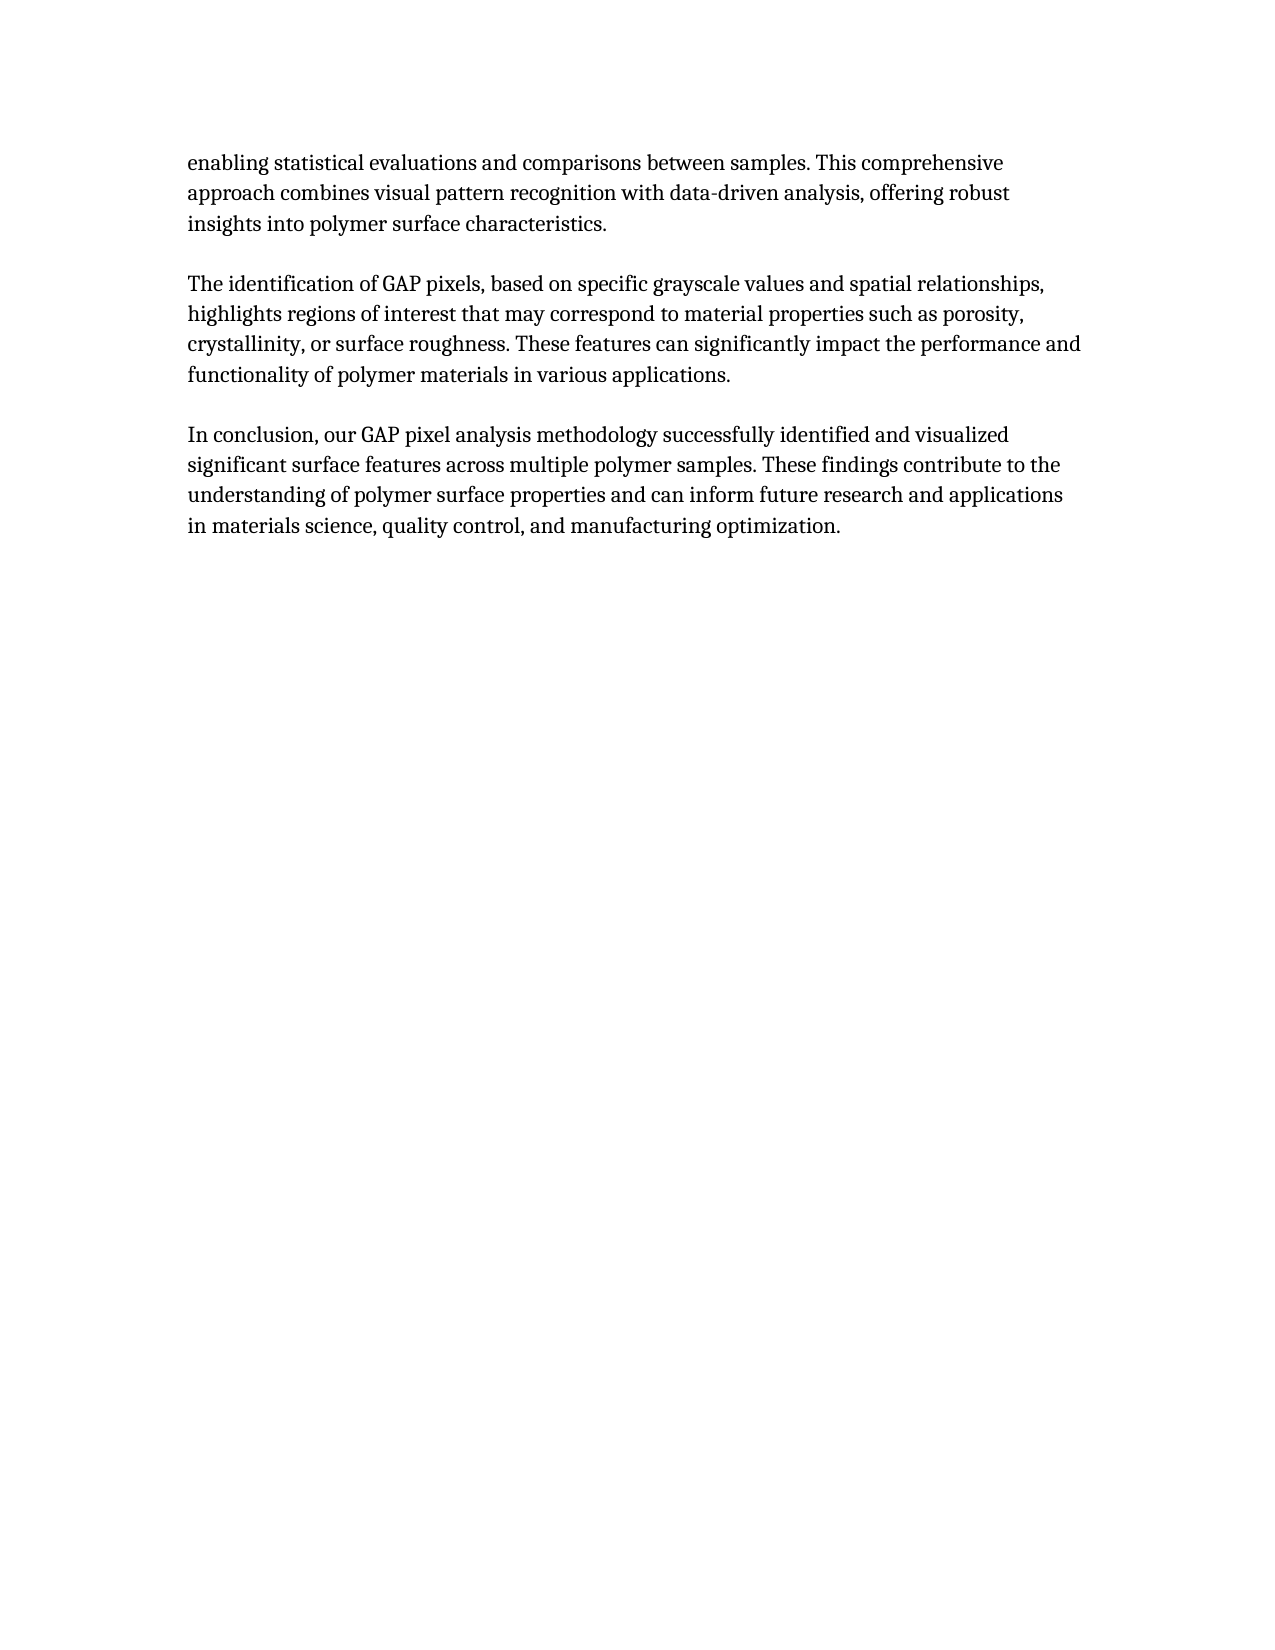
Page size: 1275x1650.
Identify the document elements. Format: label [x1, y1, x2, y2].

text [187, 150, 1087, 539]
